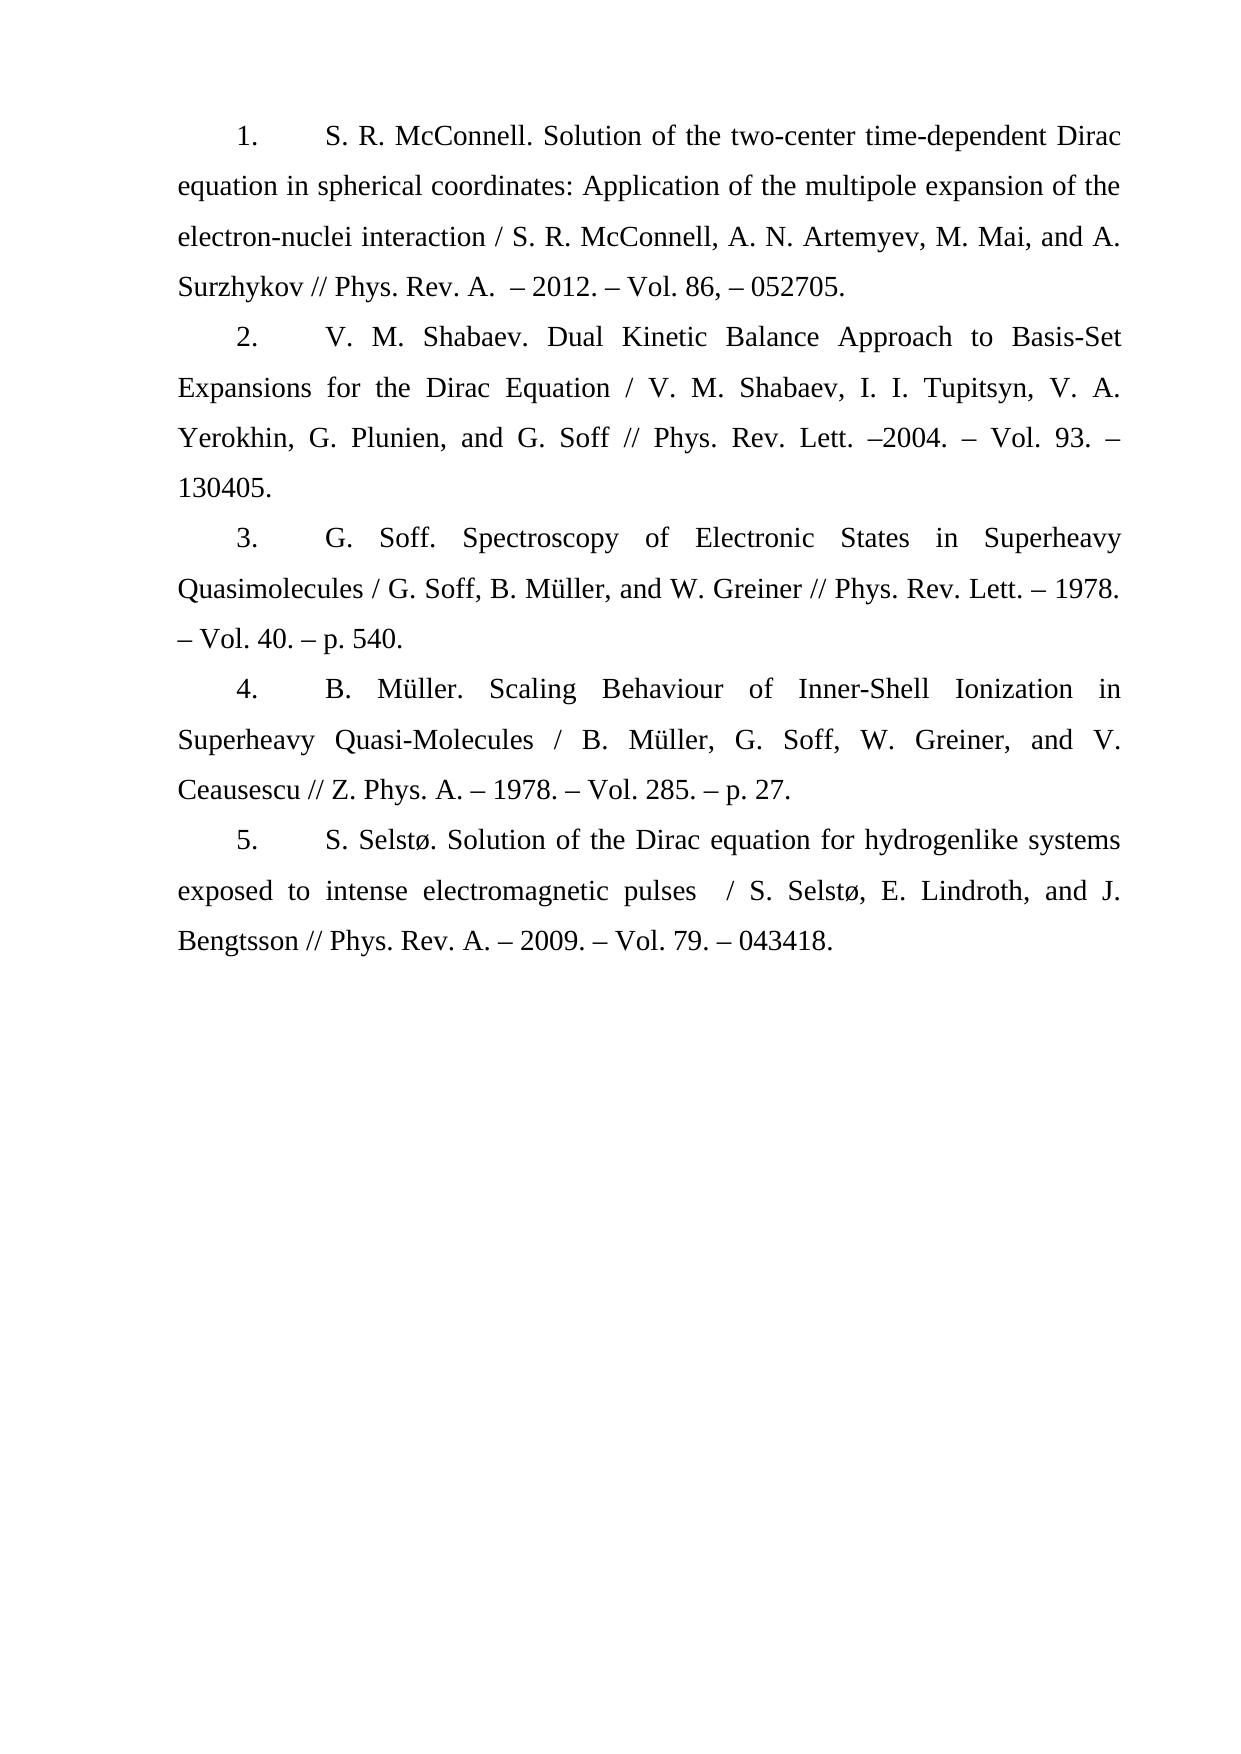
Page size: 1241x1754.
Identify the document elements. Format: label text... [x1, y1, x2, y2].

list S. Selstø. Solution of the Dirac equation for hydrogenlike systems exposed to intense electromagnetic pulses / S. Selstø, E. Lindroth, and J. Bengtsson // Phys. Rev. A. – 2009. – Vol. 79. – 043418. [177, 822, 1122, 957]
list G. Soff. Spectroscopy of Electronic States in Superheavy Quasimolecules / G. Soff, B. Müller, and W. Greiner // Phys. Rev. Lett. – 1978. – Vol. 40. – p. 540. [177, 521, 1122, 655]
list V. M. Shabaev. Dual Kinetic Balance Approach to Basis-Set Expansions for the Dirac Equation / V. M. Shabaev, I. I. Tupitsyn, V. A. Yerokhin, G. Plunien, and G. Soff // Phys. Rev. Lett. –2004. – Vol. 93. – 130405. [177, 319, 1122, 504]
list S. R. McConnell. Solution of the two-center time-dependent Dirac equation in spherical coordinates: Application of the multipole expansion of the electron-nuclei interaction / S. R. McConnell, A. N. Artemyev, M. Mai, and A. Surzhykov // Phys. Rev. A. – 2012. – Vol. 86, – 052705. [177, 118, 1122, 303]
list B. Müller. Scaling Behaviour of Inner-Shell Ionization in Superheavy Quasi-Molecules / B. Müller, G. Soff, W. Greiner, and V. Ceausescu // Z. Phys. A. – 1978. – Vol. 285. – p. 27. [177, 672, 1122, 806]
